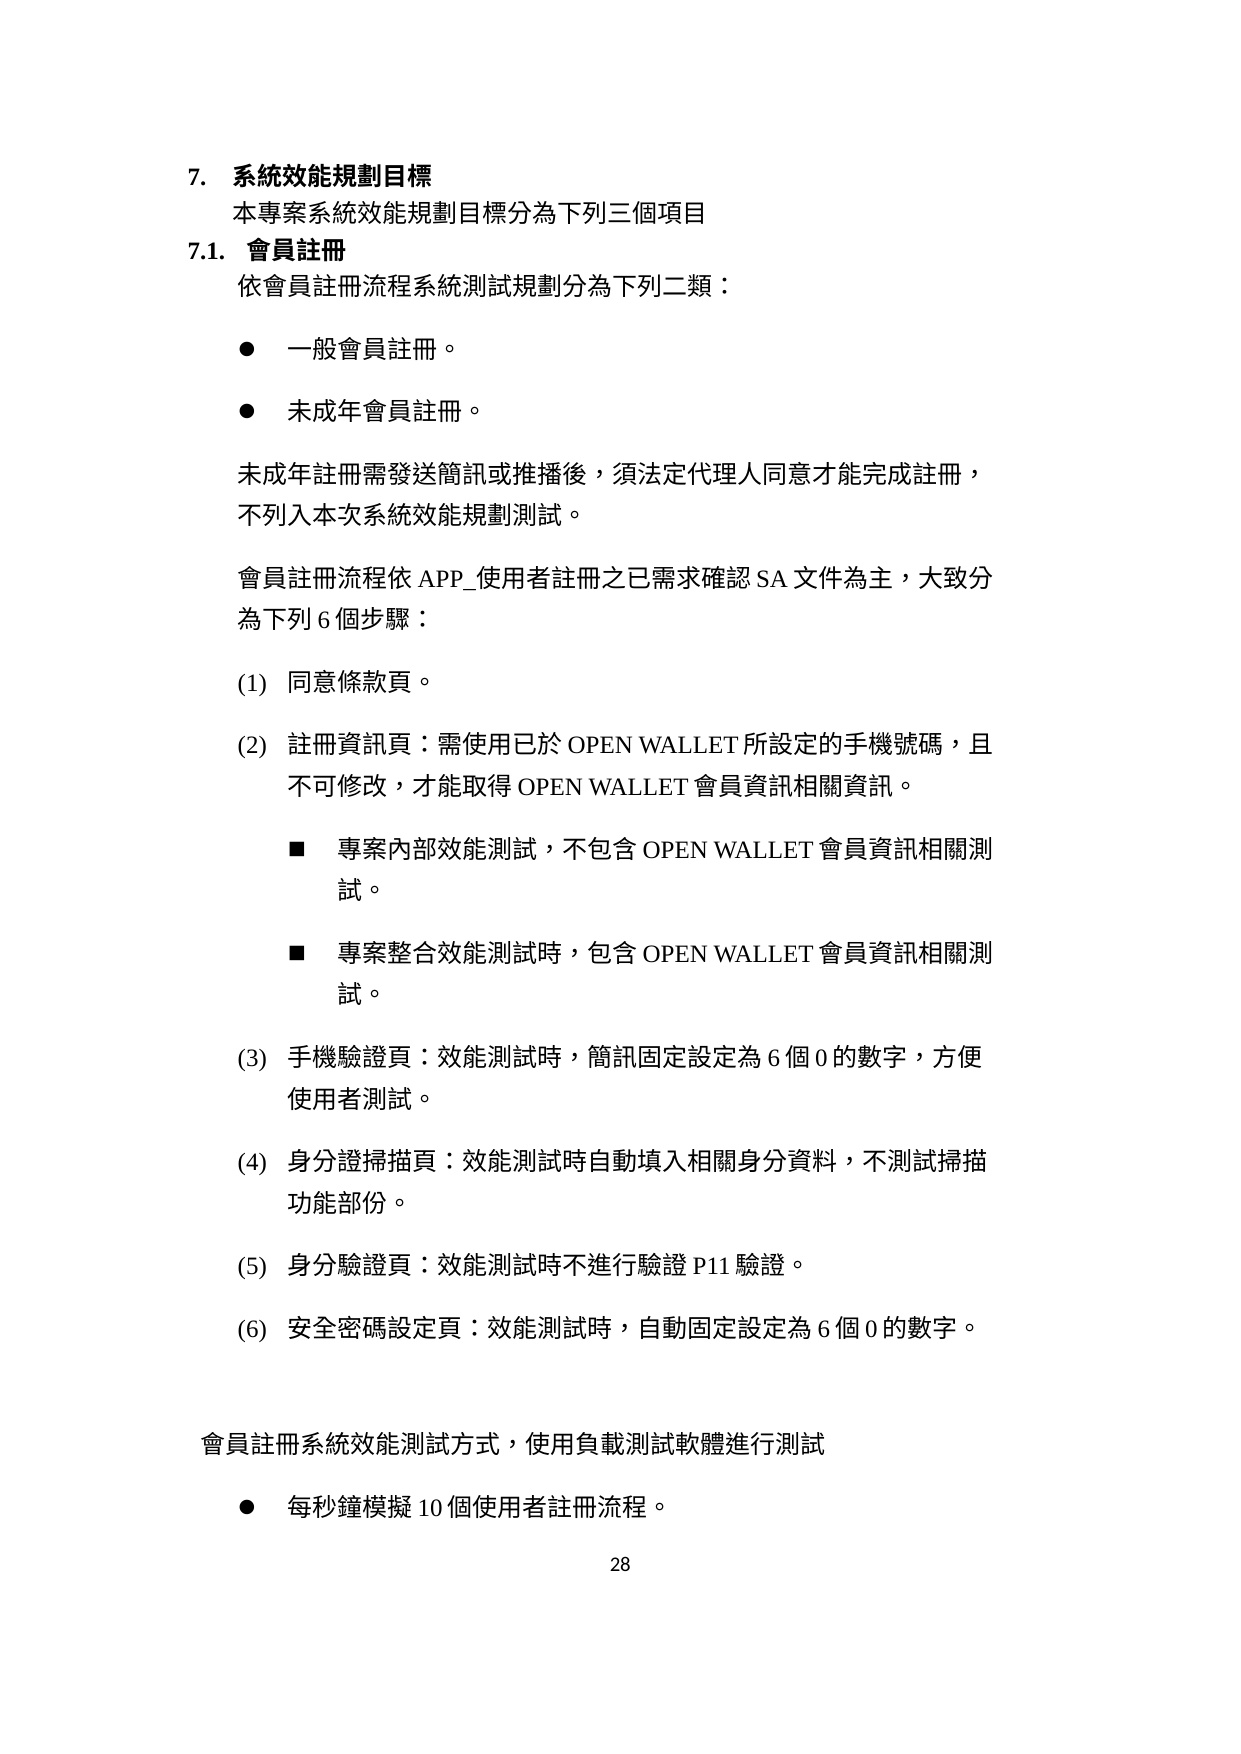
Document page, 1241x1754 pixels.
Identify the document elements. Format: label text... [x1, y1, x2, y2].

text 會員註冊流程依APP_使用者註冊之已需求確認SA文件為主，大致分為下列6個步驟： [237, 558, 1003, 636]
list 專案內部效能測試，不包含OPEN WALLET會員資訊相關測試。 [287, 829, 1003, 907]
list 系統效能規劃目標 [187, 157, 1053, 193]
list 專案整合效能測試時，包含OPEN WALLET會員資訊相關測試。 [287, 933, 1003, 1011]
list 未成年會員註冊。 [237, 392, 1003, 428]
list 本專案系統效能規劃目標分為下列三個項目 [232, 193, 1053, 230]
list 會員註冊 [187, 230, 1053, 267]
list 安全密碼設定頁：效能測試時，自動固定設定為6個0的數字。 [237, 1308, 1003, 1344]
list 身分驗證頁：效能測試時不進行驗證P11驗證。 [237, 1246, 1003, 1282]
list 註冊資訊頁：需使用已於OPEN WALLET所設定的手機號碼，且不可修改，才能取得OPEN WALLET會員資訊相關資訊。 [237, 725, 1003, 803]
list 每秒鐘模擬10個使用者註冊流程。 [237, 1487, 1003, 1523]
text 未成年註冊需發送簡訊或推播後，須法定代理人同意才能完成註冊，不列入本次系統效能規劃測試。 [237, 454, 1003, 532]
list 身分證掃描頁：效能測試時自動填入相關身分資料，不測試掃描功能部份。 [237, 1142, 1003, 1219]
text 依會員註冊流程系統測試規劃分為下列二類： [237, 267, 1003, 303]
text 會員註冊系統效能測試方式，使用負載測試軟體進行測試 [187, 1425, 1003, 1461]
list 手機驗證頁：效能測試時，簡訊固定設定為6個0的數字，方便使用者測試。 [237, 1037, 1003, 1115]
list 一般會員註冊。 [237, 329, 1003, 365]
list 同意條款頁。 [237, 662, 1003, 699]
